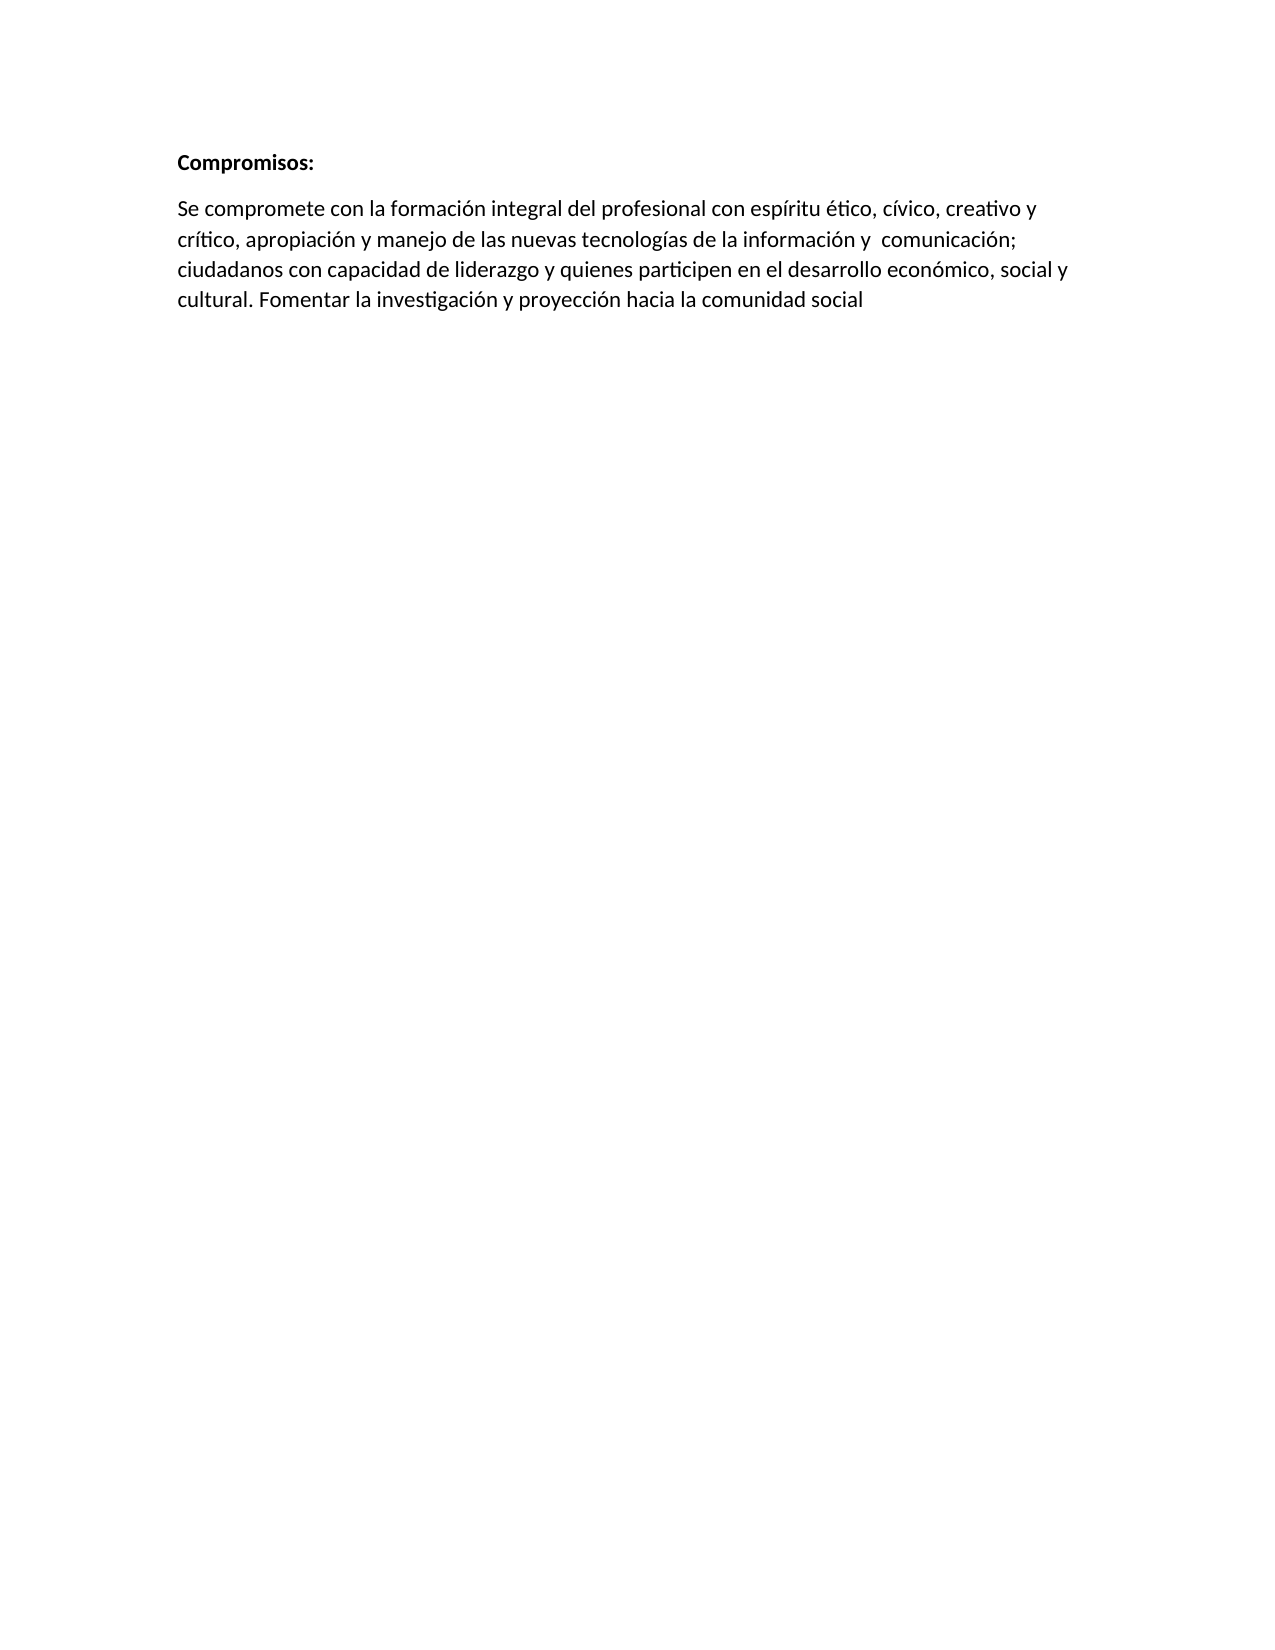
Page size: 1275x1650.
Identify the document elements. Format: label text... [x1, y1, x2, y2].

text Compromisos: [177, 148, 1098, 176]
text Se compromete con la formación integral del profesional con espíritu ético, cívico, creativo y crítico, apropiación y manejo de las nuevas tecnologías de la información y comunicación; ciudadanos con capacidad de liderazgo y quienes participen en el desarrollo económico, social y cultural. Fomentar la investigación y proyección hacia la comunidad social [177, 194, 1098, 313]
